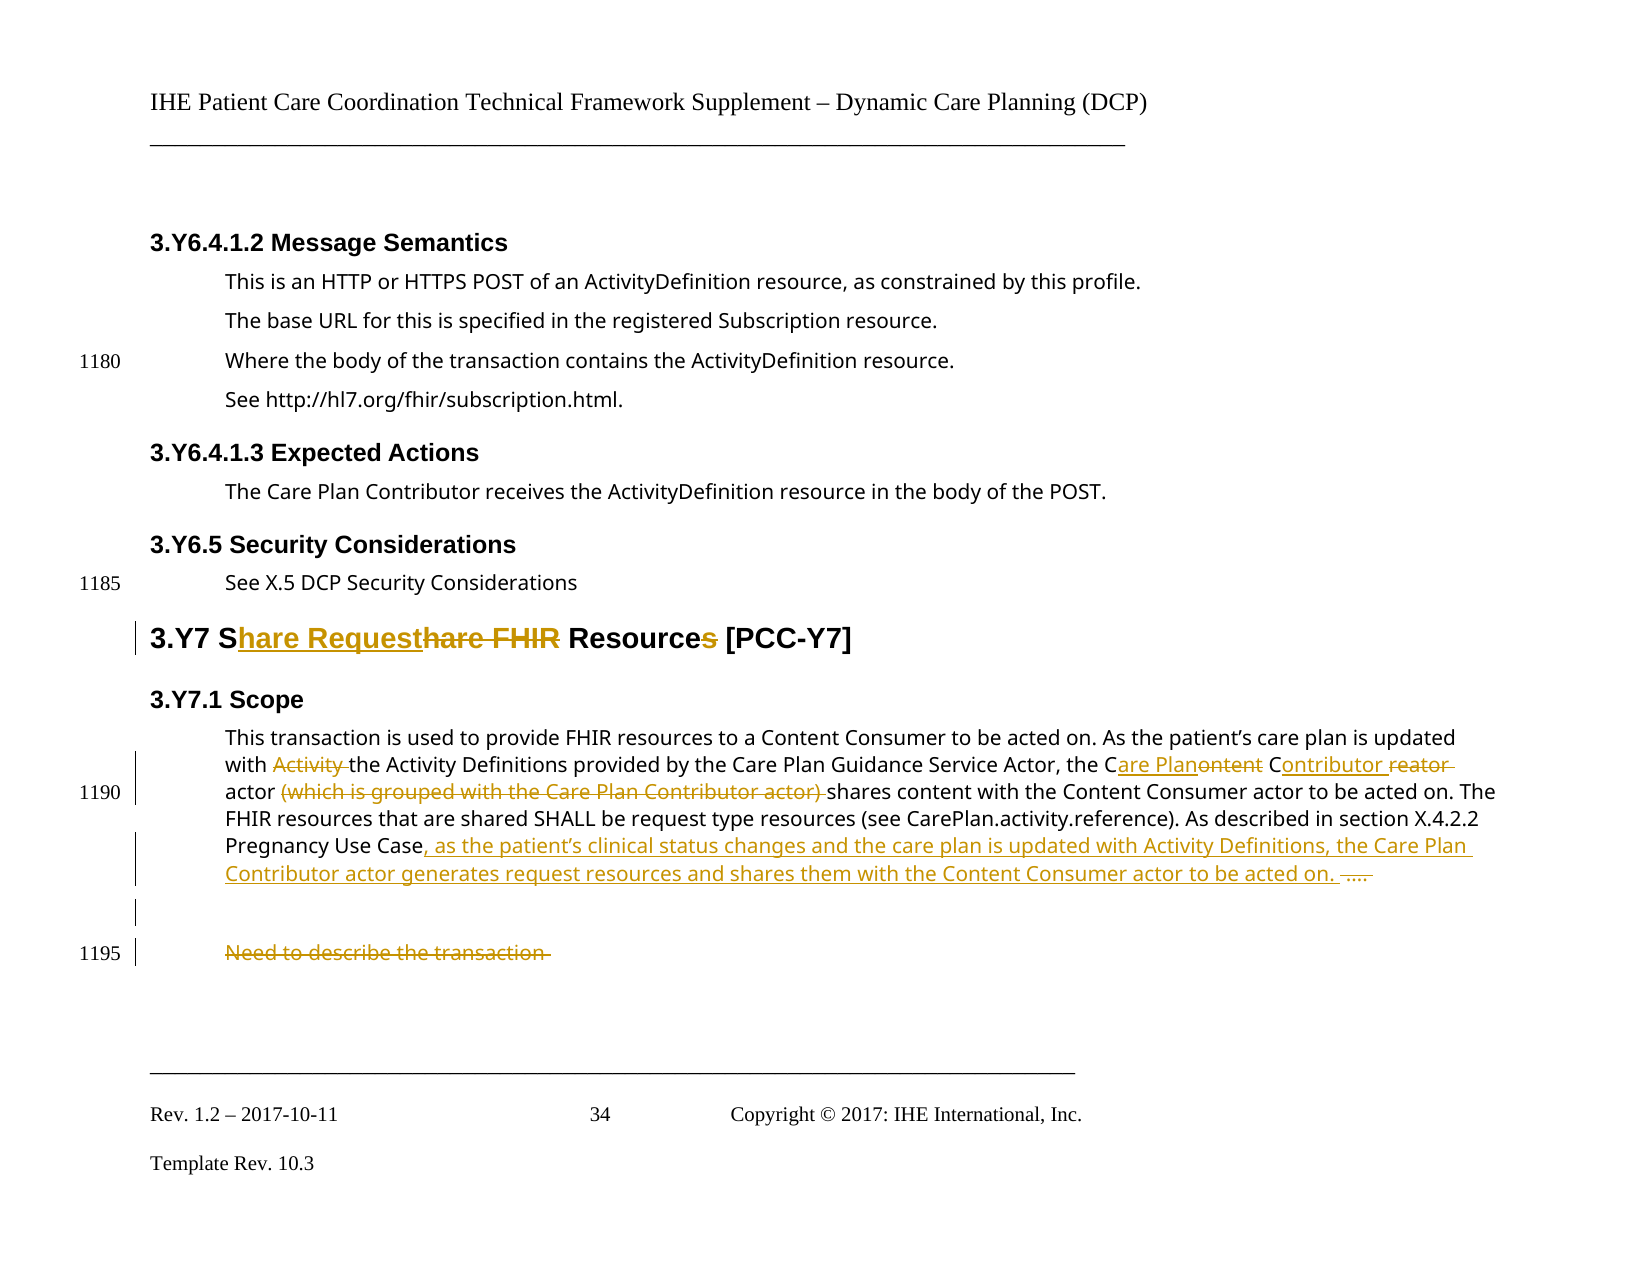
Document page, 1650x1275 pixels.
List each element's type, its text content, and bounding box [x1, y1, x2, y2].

text The base URL for this is specified in the registered Subscription resource. [225, 307, 1500, 334]
subtitle 3.Y6.4.1.3 Expected Actions [150, 438, 1500, 467]
text This is an HTTP or HTTPS POST of an ActivityDefinition resource, as constrained by this profile. [225, 267, 1500, 294]
text See X.5 DCP Security Considerations [225, 569, 1500, 596]
text The Care Plan Contributor receives the ActivityDefinition resource in the body of the POST. [225, 478, 1500, 505]
subtitle 3.Y7.1 Scope [150, 684, 1500, 713]
text Where the body of the transaction contains the ActivityDefinition resource. [225, 347, 1500, 374]
subtitle 3.Y6.4.1.2 Message Semantics [150, 228, 1500, 257]
subtitle 3.Y7 S Resource [PCC-Y7] [150, 621, 1500, 654]
text See http://hl7.org/fhir/subscription.html. [225, 386, 1500, 413]
subtitle 3.Y6.5 Security Considerations [150, 530, 1500, 558]
text This transaction is used to provide FHIR resources to a Content Consumer to be acted on. As the patient’s care plan is updated with the Activity Definitions provided by the Care Plan Guidance Service Actor, the C Cactor shares content with the Content Consumer actor to be acted on. The FHIR resources that are shared SHALL be request type resources (see CarePlan.activity.reference). As described in section X.4.2.2 Pregnancy Use Case [225, 724, 1500, 886]
